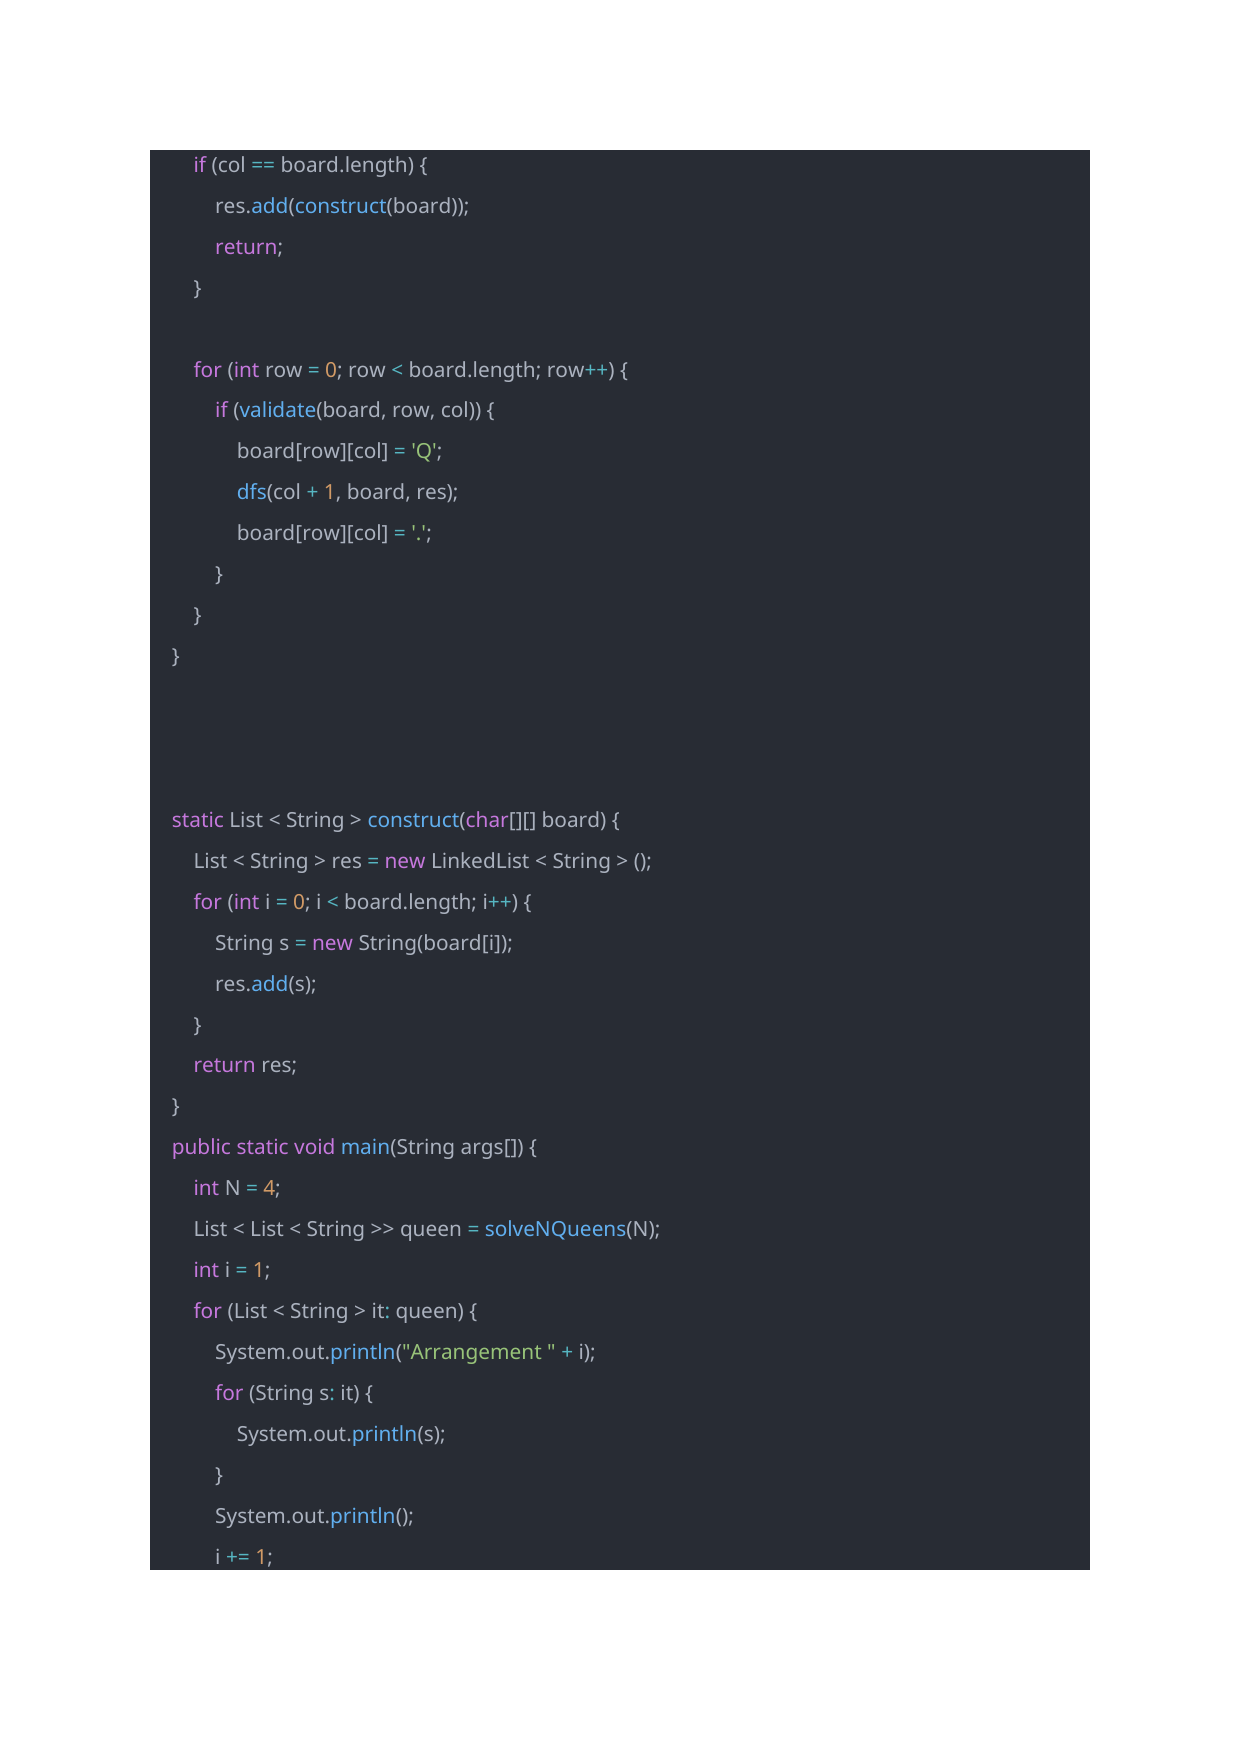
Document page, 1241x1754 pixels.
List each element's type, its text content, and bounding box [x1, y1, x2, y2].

text } [150, 600, 1090, 629]
text res.add(construct(board)); [150, 191, 1090, 219]
text for (List < String > it: queen) { [150, 1296, 1090, 1325]
text for (int i = 0; i < board.length; i++) { [150, 887, 1090, 915]
text List < String > res = new LinkedList < String > (); [150, 846, 1090, 874]
text return res; [150, 1051, 1090, 1079]
text System.out.println(); [150, 1501, 1090, 1529]
text i += 1; [150, 1542, 1090, 1570]
text System.out.println("Arrangement " + i); [150, 1337, 1090, 1366]
text System.out.println(s); [150, 1419, 1090, 1447]
text if (col == board.length) { [150, 150, 1090, 178]
text for (int row = 0; row < board.length; row++) { [150, 355, 1090, 383]
text if (validate(board, row, col)) { [150, 396, 1090, 424]
text int N = 4; [150, 1173, 1090, 1202]
text } [150, 1010, 1090, 1038]
text int i = 1; [150, 1255, 1090, 1284]
text dfs(col + 1, board, res); [150, 477, 1090, 506]
text String s = new String(board[i]); [150, 928, 1090, 956]
text board[row][col] = 'Q'; [150, 437, 1090, 465]
text board[row][col] = '.'; [150, 518, 1090, 547]
text static List < String > construct(char[][] board) { [150, 805, 1090, 833]
text return; [150, 232, 1090, 260]
text public static void main(String args[]) { [150, 1132, 1090, 1161]
text List < List < String >> queen = solveNQueens(N); [150, 1214, 1090, 1243]
text } [150, 1092, 1090, 1120]
text } [150, 641, 1090, 670]
text res.add(s); [150, 969, 1090, 997]
text } [150, 1460, 1090, 1488]
text } [150, 559, 1090, 588]
text for (String s: it) { [150, 1378, 1090, 1407]
text } [150, 273, 1090, 301]
